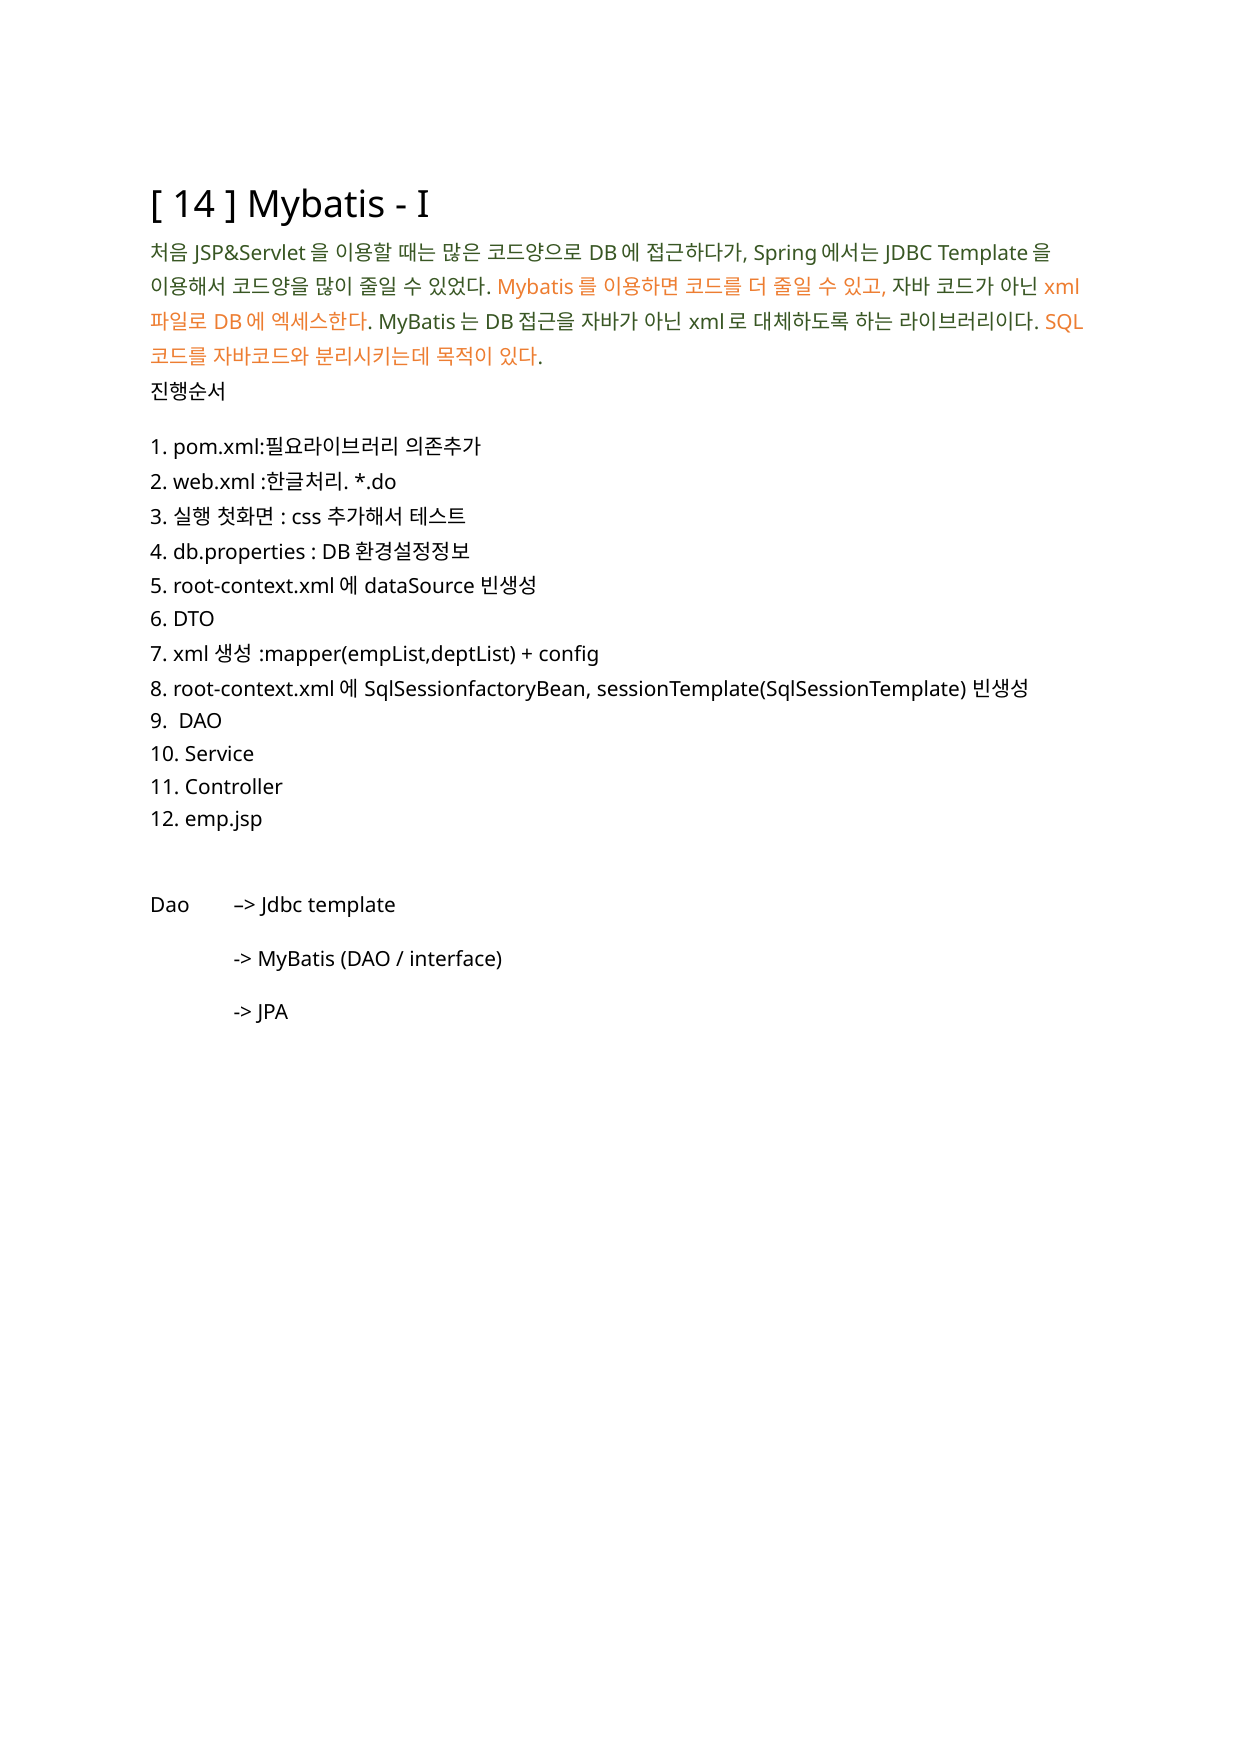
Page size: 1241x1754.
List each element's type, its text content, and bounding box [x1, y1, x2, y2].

text [ 14 ] Mybatis - I [150, 177, 1090, 228]
text 7. xml 생성 :mapper(empList,deptList) + config [150, 637, 1090, 667]
text 4. db.properties : DB환경설정정보 [150, 535, 1090, 565]
text 8. root-context.xml에 SqlSessionfactoryBean, sessionTemplate(SqlSessionTemplate) 빈생성 [150, 672, 1090, 702]
text 12. emp.jsp [150, 804, 1090, 833]
text 10. Service [150, 739, 1090, 768]
text 5. root-context.xml에 dataSource 빈생성 [150, 570, 1090, 600]
text -> MyBatis (DAO / interface) [150, 944, 1090, 972]
text 진행순서 [150, 375, 1090, 405]
text 처음 JSP&Servlet을 이용할 때는 많은 코드양으로 DB에 접근하다가, Spring에서는 JDBC Template을 이용해서 코드양을 많이 줄일 수 있었다. Mybatis를 이용하면 코드를 더 줄일 수 있고, 자바 코드가 아닌 xml 파일로 DB에 엑세스한다. MyBatis는 DB접근을 자바가 아닌 xml로 대체하도록 하는 라이브러리이다. SQL 코드를 자바코드와 분리시키는데 목적이 있다. [150, 236, 1090, 371]
text -> JPA [150, 997, 1090, 1026]
text 9. DAO [150, 707, 1090, 735]
text 11. Controller [150, 772, 1090, 800]
text 3. 실행 첫화면 : css 추가해서 테스트 [150, 500, 1090, 530]
text 1. pom.xml:필요라이브러리 의존추가 [150, 431, 1090, 461]
text Dao –> Jdbc template [150, 891, 1090, 919]
text 2. web.xml :한글처리. *.do [150, 465, 1090, 496]
text 6. DTO [150, 604, 1090, 633]
